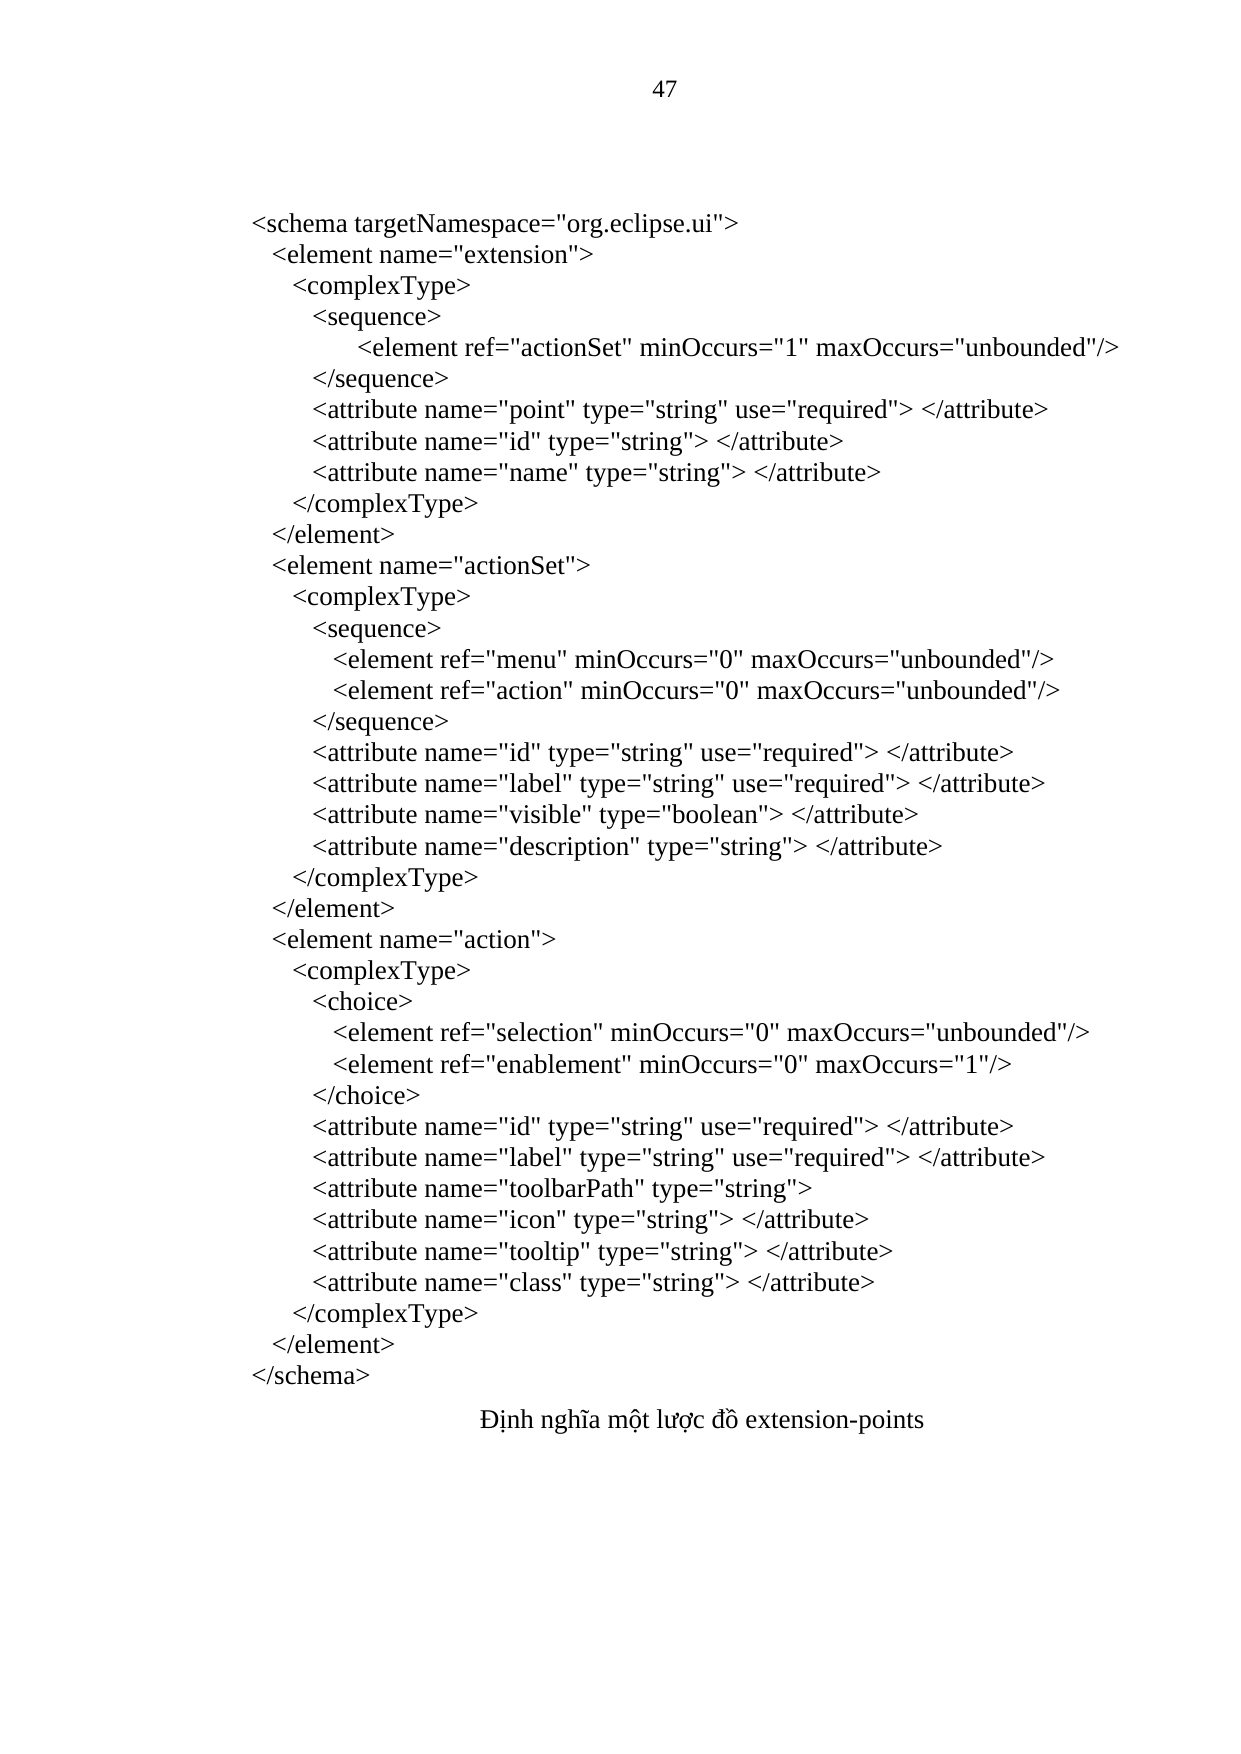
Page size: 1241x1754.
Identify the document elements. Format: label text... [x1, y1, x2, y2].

text <element name="actionSet"> [251, 549, 1122, 581]
text <sequence> [251, 612, 1122, 643]
text </complexType> [251, 861, 1122, 892]
text <choice> [251, 985, 1122, 1017]
text Định nghĩa một lược đồ extension-points [207, 1403, 1122, 1434]
text <element name="extension"> [251, 238, 1122, 269]
text <element ref="action" minOccurs="0" maxOccurs="unbounded"/> [251, 674, 1122, 705]
text <complexType> [251, 269, 1122, 300]
text </sequence> [251, 362, 1122, 394]
text <complexType> [251, 581, 1122, 612]
text <attribute name="point" type="string" use="required"> </attribute> [251, 394, 1122, 425]
text <attribute name="label" type="string" use="required"> </attribute> [251, 767, 1122, 798]
text <attribute name="id" type="string" use="required"> </attribute> [251, 736, 1122, 767]
text <complexType> [251, 954, 1122, 985]
text </schema> [251, 1359, 1122, 1390]
text <sequence> [251, 300, 1122, 331]
text </element> [251, 518, 1122, 549]
text </sequence> [251, 705, 1122, 736]
text <attribute name="toolbarPath" type="string"> [251, 1172, 1122, 1203]
text <element ref="selection" minOccurs="0" maxOccurs="unbounded"/> [251, 1017, 1122, 1048]
text <attribute name="icon" type="string"> </attribute> [251, 1203, 1122, 1234]
text </complexType> [251, 1297, 1122, 1328]
text <attribute name="class" type="string"> </attribute> [251, 1266, 1122, 1297]
text <attribute name="name" type="string"> </attribute> [251, 456, 1122, 487]
text </choice> [251, 1079, 1122, 1110]
text <element name="action"> [251, 923, 1122, 954]
text <attribute name="tooltip" type="string"> </attribute> [251, 1234, 1122, 1266]
text <attribute name="label" type="string" use="required"> </attribute> [251, 1141, 1122, 1172]
text <attribute name="description" type="string"> </attribute> [251, 830, 1122, 861]
text <element ref="menu" minOccurs="0" maxOccurs="unbounded"/> [251, 643, 1122, 674]
text </element> [251, 892, 1122, 923]
text <element ref="enablement" minOccurs="0" maxOccurs="1"/> [251, 1048, 1122, 1079]
text <attribute name="visible" type="boolean"> </attribute> [251, 798, 1122, 830]
text <attribute name="id" type="string"> </attribute> [251, 425, 1122, 456]
text <schema targetNamespace="org.eclipse.ui"> [251, 207, 1122, 238]
text </element> [251, 1328, 1122, 1359]
text <element ref="actionSet" minOccurs="1" maxOccurs="unbounded"/> [251, 331, 1122, 362]
text </complexType> [251, 487, 1122, 518]
text <attribute name="id" type="string" use="required"> </attribute> [251, 1110, 1122, 1141]
